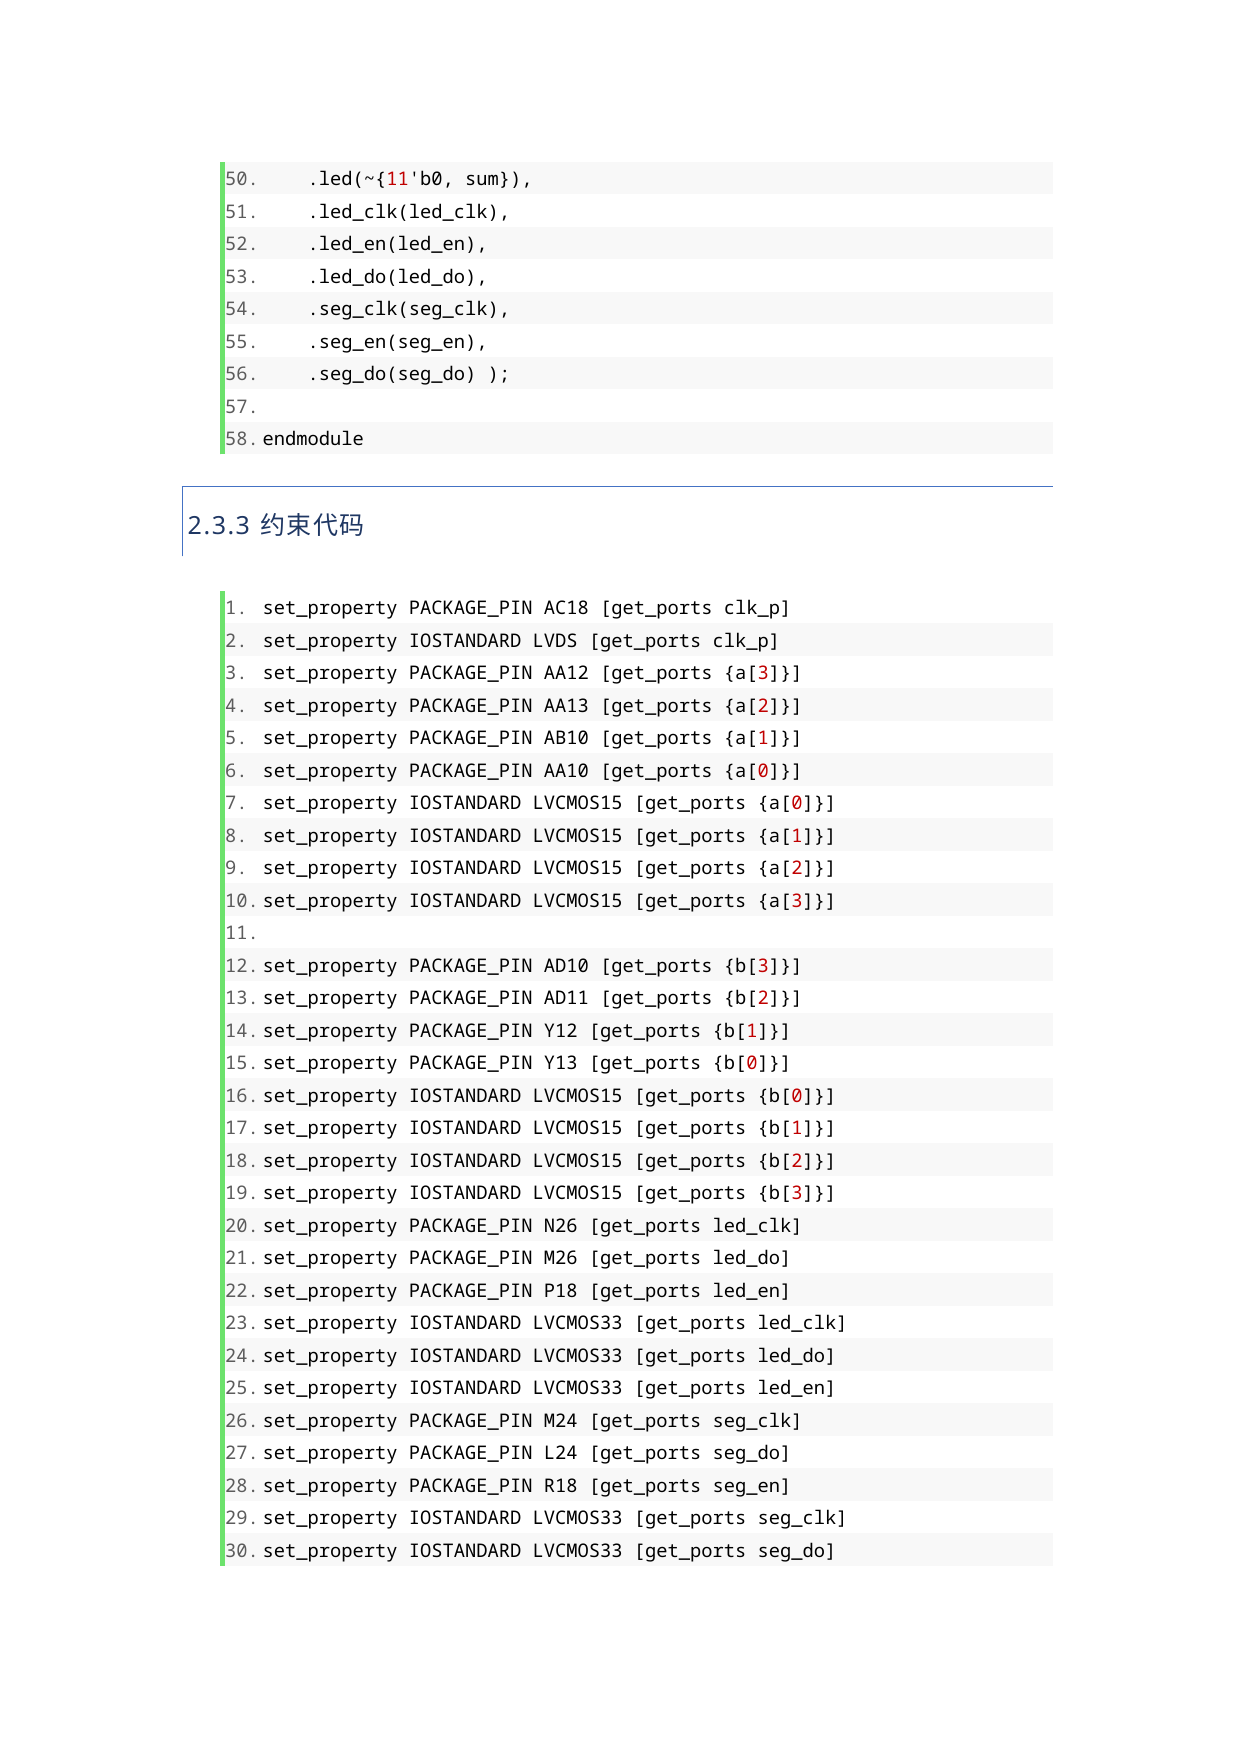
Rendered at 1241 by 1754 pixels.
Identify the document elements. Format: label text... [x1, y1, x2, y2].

list set_property IOSTANDARD LVCMOS33 [get_ports led_clk] [225, 1306, 1053, 1338]
list set_property PACKAGE_PIN P18 [get_ports led_en] [225, 1273, 1053, 1306]
list set_property IOSTANDARD LVCMOS15 [get_ports {b[1]}] [225, 1111, 1053, 1143]
list set_property PACKAGE_PIN AC18 [get_ports clk_p] [225, 591, 1053, 623]
list set_property IOSTANDARD LVCMOS33 [get_ports seg_do] [225, 1533, 1053, 1566]
subtitle 2.3.3 约束代码 [183, 487, 1053, 556]
list set_property PACKAGE_PIN N26 [get_ports led_clk] [225, 1208, 1053, 1241]
list set_property PACKAGE_PIN AD11 [get_ports {b[2]}] [225, 981, 1053, 1013]
list set_property IOSTANDARD LVCMOS33 [get_ports led_do] [225, 1338, 1053, 1371]
list set_property PACKAGE_PIN AD10 [get_ports {b[3]}] [225, 948, 1053, 981]
list .seg_do(seg_do) ); [225, 357, 1053, 389]
list set_property IOSTANDARD LVCMOS15 [get_ports {a[0]}] [225, 786, 1053, 818]
list set_property PACKAGE_PIN M26 [get_ports led_do] [225, 1241, 1053, 1273]
list set_property IOSTANDARD LVCMOS15 [get_ports {b[3]}] [225, 1176, 1053, 1208]
list .led_clk(led_clk), [225, 194, 1053, 227]
list .led_do(led_do), [225, 259, 1053, 292]
list set_property IOSTANDARD LVCMOS15 [get_ports {b[2]}] [225, 1143, 1053, 1176]
list .led_en(led_en), [225, 227, 1053, 259]
list set_property IOSTANDARD LVCMOS15 [get_ports {a[1]}] [225, 818, 1053, 851]
list set_property PACKAGE_PIN Y12 [get_ports {b[1]}] [225, 1013, 1053, 1046]
list set_property PACKAGE_PIN Y13 [get_ports {b[0]}] [225, 1046, 1053, 1078]
list set_property IOSTANDARD LVCMOS33 [get_ports led_en] [225, 1371, 1053, 1403]
list .led(~{11'b0, sum}), [225, 162, 1053, 194]
list set_property PACKAGE_PIN R18 [get_ports seg_en] [225, 1468, 1053, 1501]
list set_property IOSTANDARD LVCMOS15 [get_ports {b[0]}] [225, 1078, 1053, 1111]
list endmodule [225, 422, 1053, 454]
list set_property PACKAGE_PIN AA13 [get_ports {a[2]}] [225, 688, 1053, 721]
list set_property PACKAGE_PIN M24 [get_ports seg_clk] [225, 1403, 1053, 1436]
list set_property IOSTANDARD LVCMOS15 [get_ports {a[3]}] [225, 883, 1053, 916]
list set_property PACKAGE_PIN AA10 [get_ports {a[0]}] [225, 753, 1053, 786]
list .seg_en(seg_en), [225, 324, 1053, 357]
list set_property PACKAGE_PIN AA12 [get_ports {a[3]}] [225, 656, 1053, 688]
list .seg_clk(seg_clk), [225, 292, 1053, 324]
list set_property IOSTANDARD LVCMOS33 [get_ports seg_clk] [225, 1501, 1053, 1533]
list set_property PACKAGE_PIN AB10 [get_ports {a[1]}] [225, 721, 1053, 753]
list set_property PACKAGE_PIN L24 [get_ports seg_do] [225, 1436, 1053, 1468]
list set_property IOSTANDARD LVCMOS15 [get_ports {a[2]}] [225, 851, 1053, 883]
list set_property IOSTANDARD LVDS [get_ports clk_p] [225, 623, 1053, 656]
